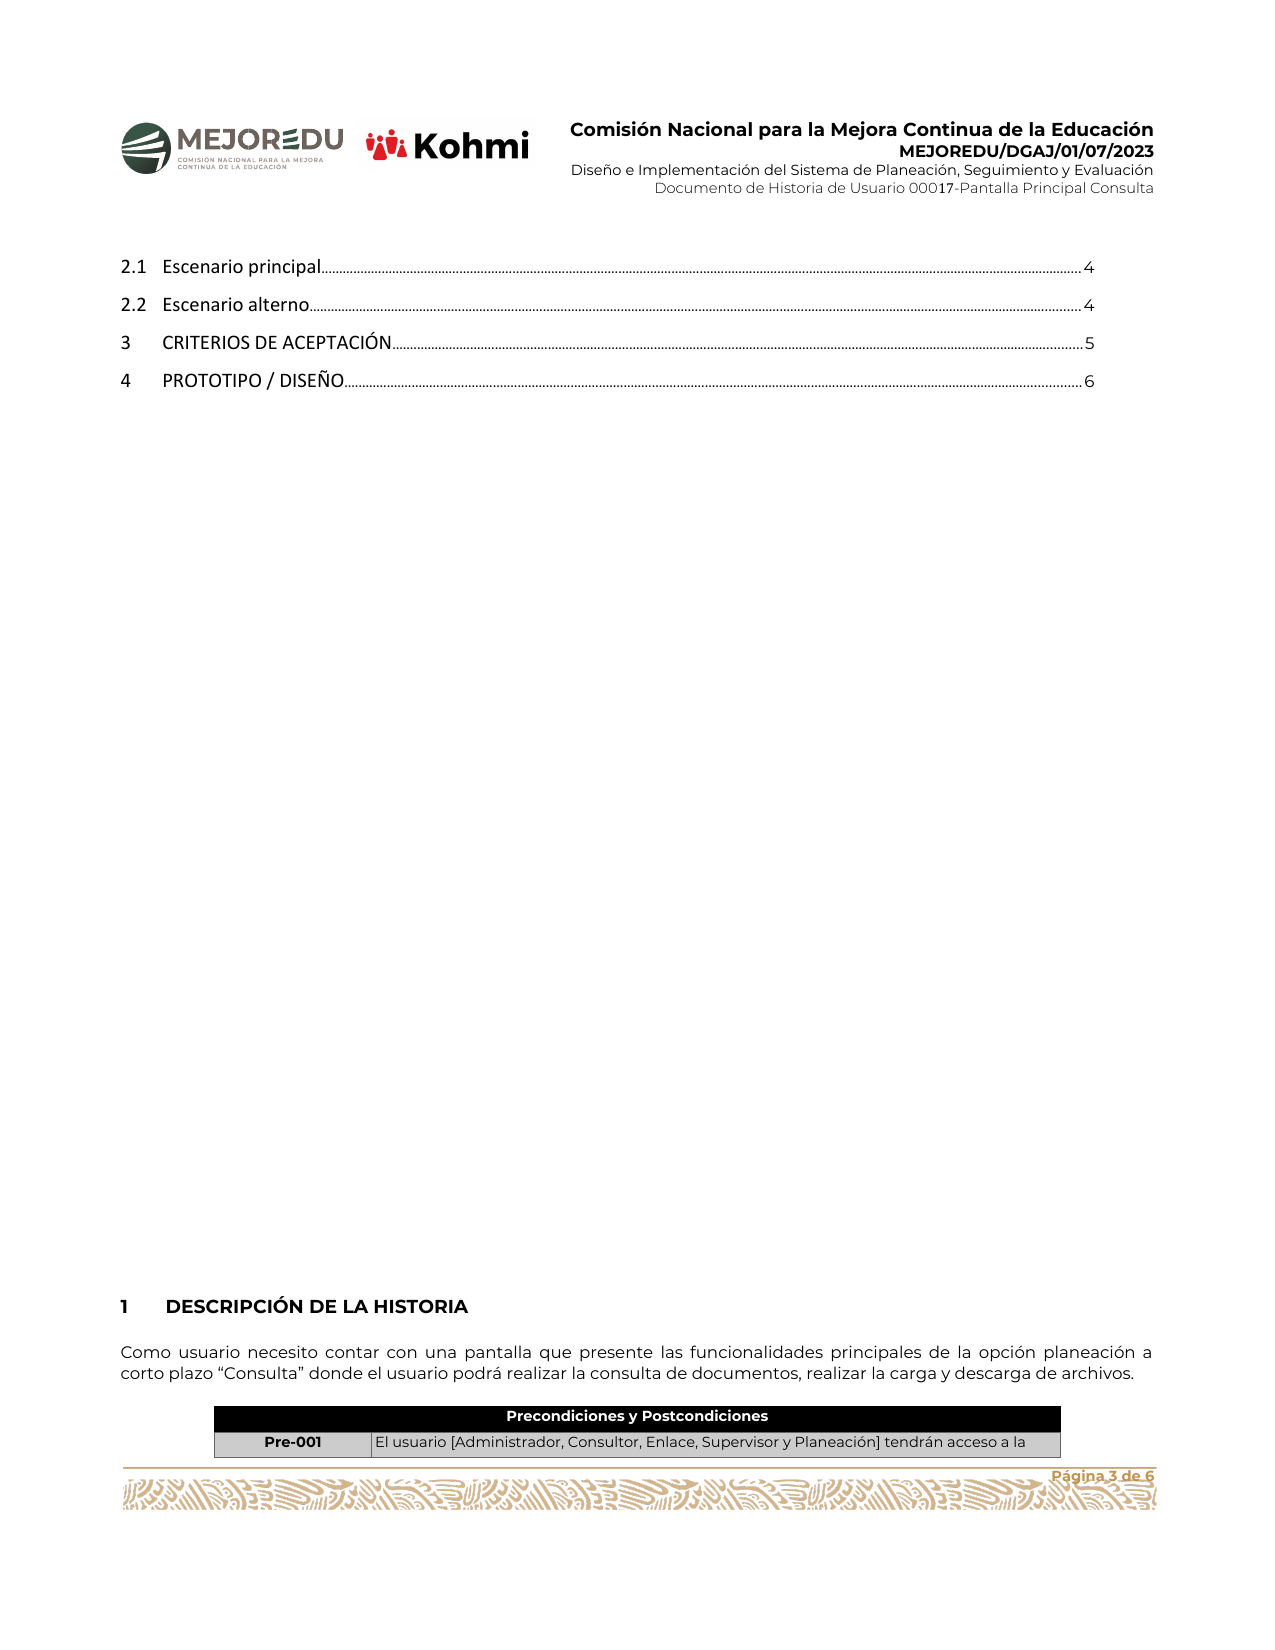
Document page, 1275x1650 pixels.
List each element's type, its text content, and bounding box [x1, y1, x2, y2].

picture [122, 1466, 1157, 1510]
table_header Precondiciones y Postcondiciones [215, 1407, 1060, 1432]
table_cell El usuario [Administrador, Consultor, Enlace, Supervisor y Planeación] tendrán acceso a la sección de consulta. [372, 1433, 1060, 1457]
picture [121, 122, 171, 174]
text 2.2 Escenario alterno 4 [120, 291, 1154, 317]
picture [355, 118, 539, 171]
text 4 PROTOTIPO / DISEÑO 6 [120, 367, 1154, 393]
text 3 CRITERIOS DE ACEPTACIÓN 5 [120, 329, 1154, 355]
text 2.1 Escenario principal 4 [120, 253, 1154, 279]
table_cell Pre-001 [215, 1433, 371, 1457]
subtitle DESCRIPCIÓN DE LA HISTORIA [120, 1295, 1154, 1318]
text Como usuario necesito contar con una pantalla que presente las funcionalidades principales de la opción planeación a corto plazo “Consulta” donde el usuario podrá realizar la consulta de documentos, realizar la carga y descarga de archivos. [120, 1343, 1154, 1383]
